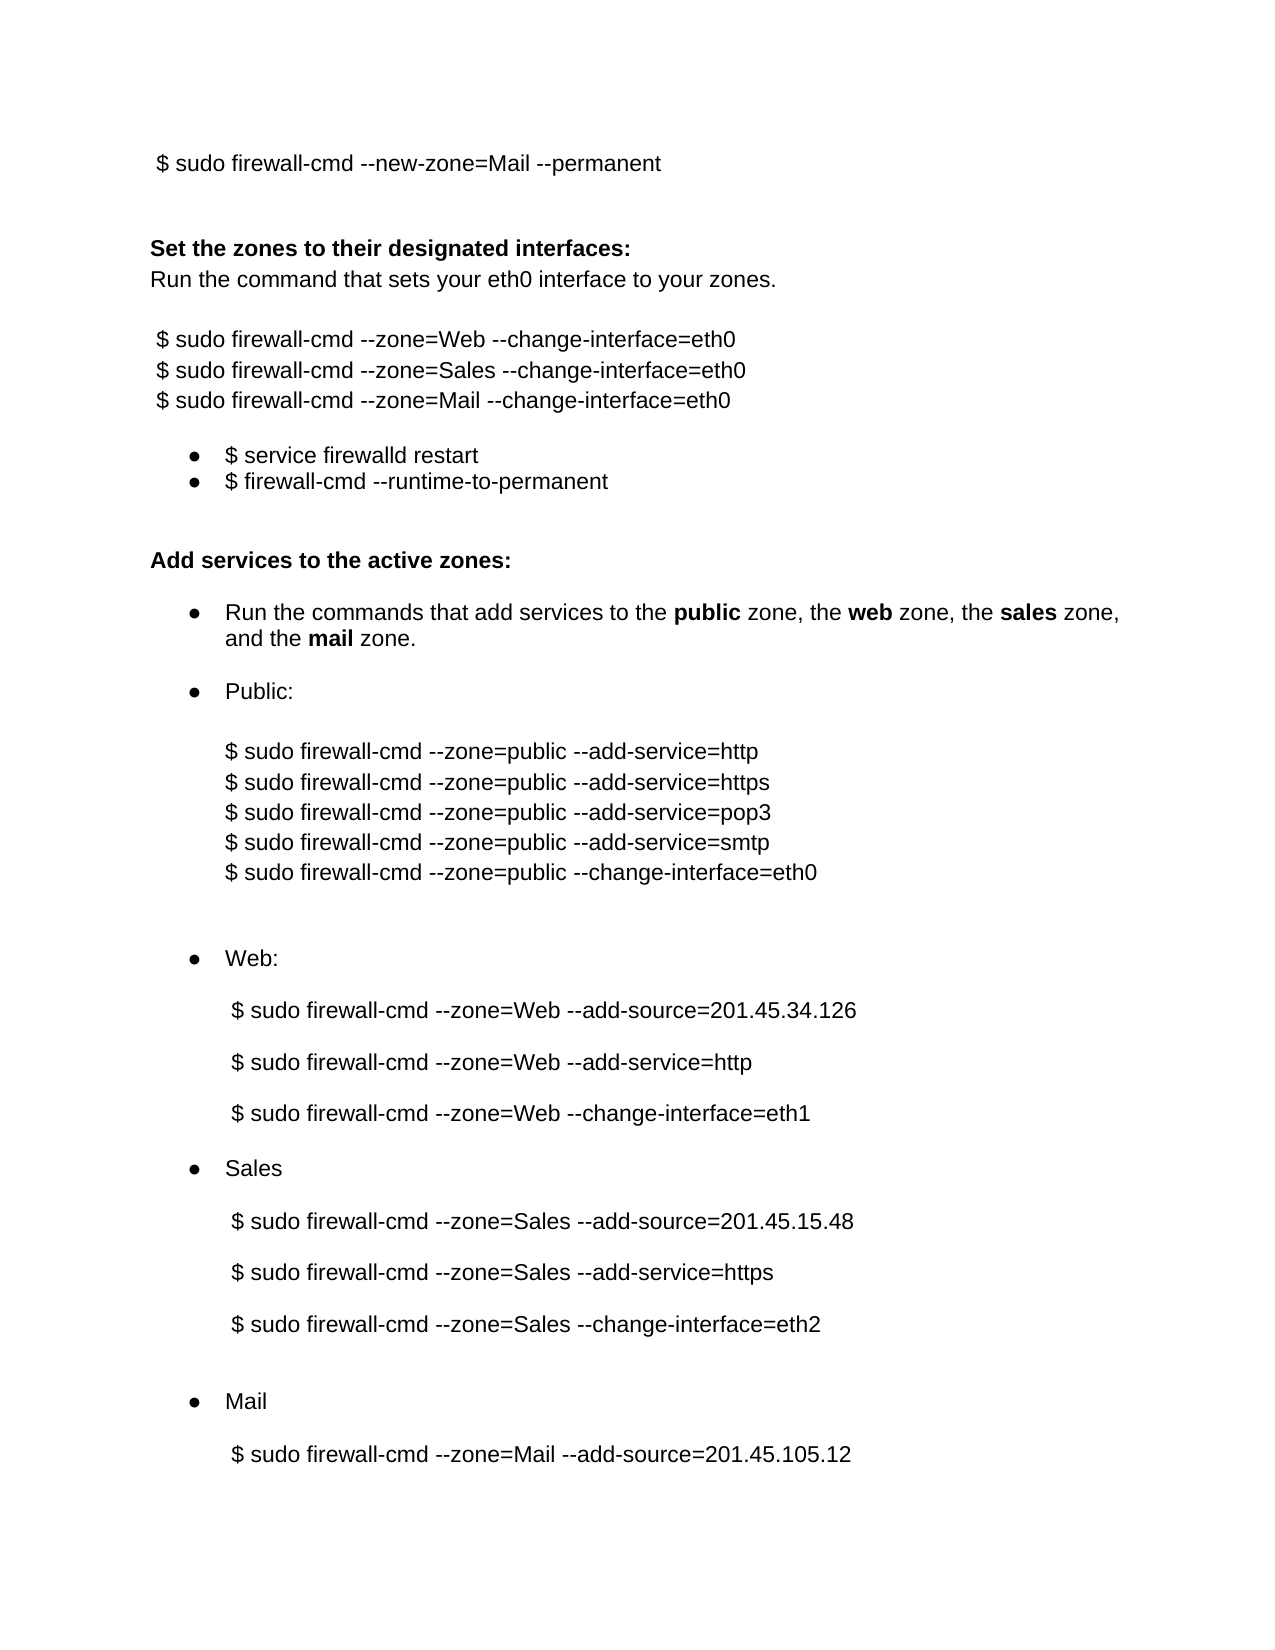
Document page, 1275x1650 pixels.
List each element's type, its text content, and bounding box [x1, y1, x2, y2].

text $ sudo firewall-cmd --zone=Sales --add-service=https [225, 1259, 1125, 1286]
text $ sudo firewall-cmd --zone=Sales --change-interface=eth0 [150, 357, 1125, 383]
text $ sudo firewall-cmd --new-zone=Mail --permanent [150, 150, 1125, 207]
text Run the command that sets your eth0 interface to your zones. $ sudo firewall-cmd --zone=Web --change-interface=eth0 [150, 266, 1125, 353]
text $ sudo firewall-cmd --zone=Web --change-interface=eth1 [150, 1100, 1125, 1126]
subtitle Add services to the active zones: [150, 547, 1125, 574]
list Web: $ sudo firewall-cmd --zone=Web --add-source=201.45.34.126 [187, 944, 1125, 1023]
text $ sudo firewall-cmd --zone=Sales --change-interface=eth2 [225, 1311, 1125, 1363]
subtitle Set the zones to their designated interfaces: [150, 235, 1125, 262]
text $ sudo firewall-cmd --zone=public --change-interface=eth0 [225, 859, 1125, 916]
text $ sudo firewall-cmd --zone=public --add-service=https [225, 768, 1125, 795]
list Run the commands that add services to the public zone, the web zone, the sales zone, and the mail zone. [187, 599, 1125, 678]
list Sales $ sudo firewall-cmd --zone=Sales --add-source=201.45.15.48 [187, 1155, 1125, 1234]
text $ sudo firewall-cmd --zone=public --add-service=pop3 [225, 799, 1125, 825]
text $ sudo firewall-cmd --zone=public --add-service=smtp [225, 829, 1125, 855]
list $ firewall-cmd --runtime-to-permanent [187, 468, 1125, 495]
list $ service firewalld restart [187, 442, 1125, 468]
list Mail $ sudo firewall-cmd --zone=Mail --add-source=201.45.105.12 [187, 1388, 1125, 1467]
text $ sudo firewall-cmd --zone=Mail --change-interface=eth0 [150, 387, 1125, 413]
list Public: $ sudo firewall-cmd --zone=public --add-service=http [187, 678, 1125, 764]
text $ sudo firewall-cmd --zone=Web --add-service=http [225, 1048, 1125, 1075]
